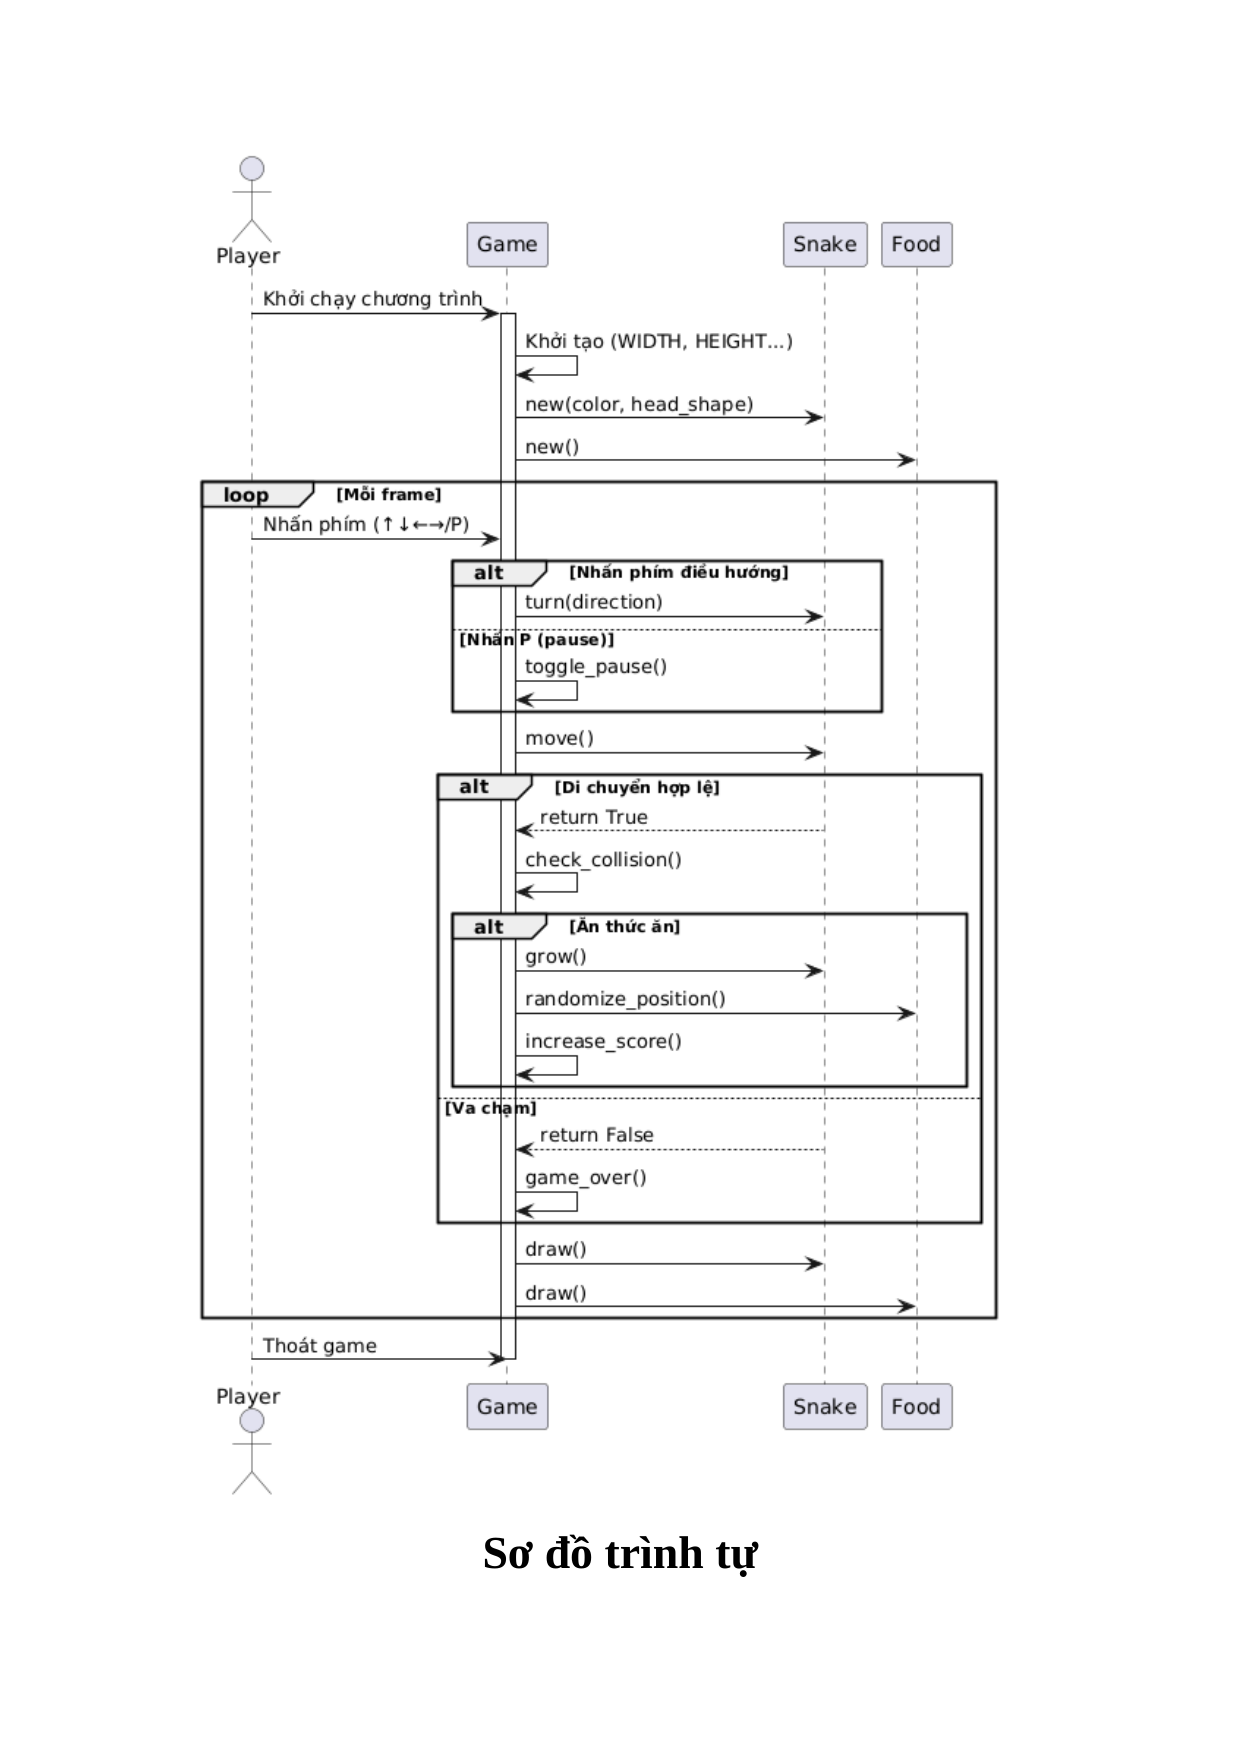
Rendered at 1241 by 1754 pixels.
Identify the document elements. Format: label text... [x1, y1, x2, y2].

picture [187, 150, 1003, 1502]
text Sơ đồ trình tự [187, 1526, 1053, 1578]
